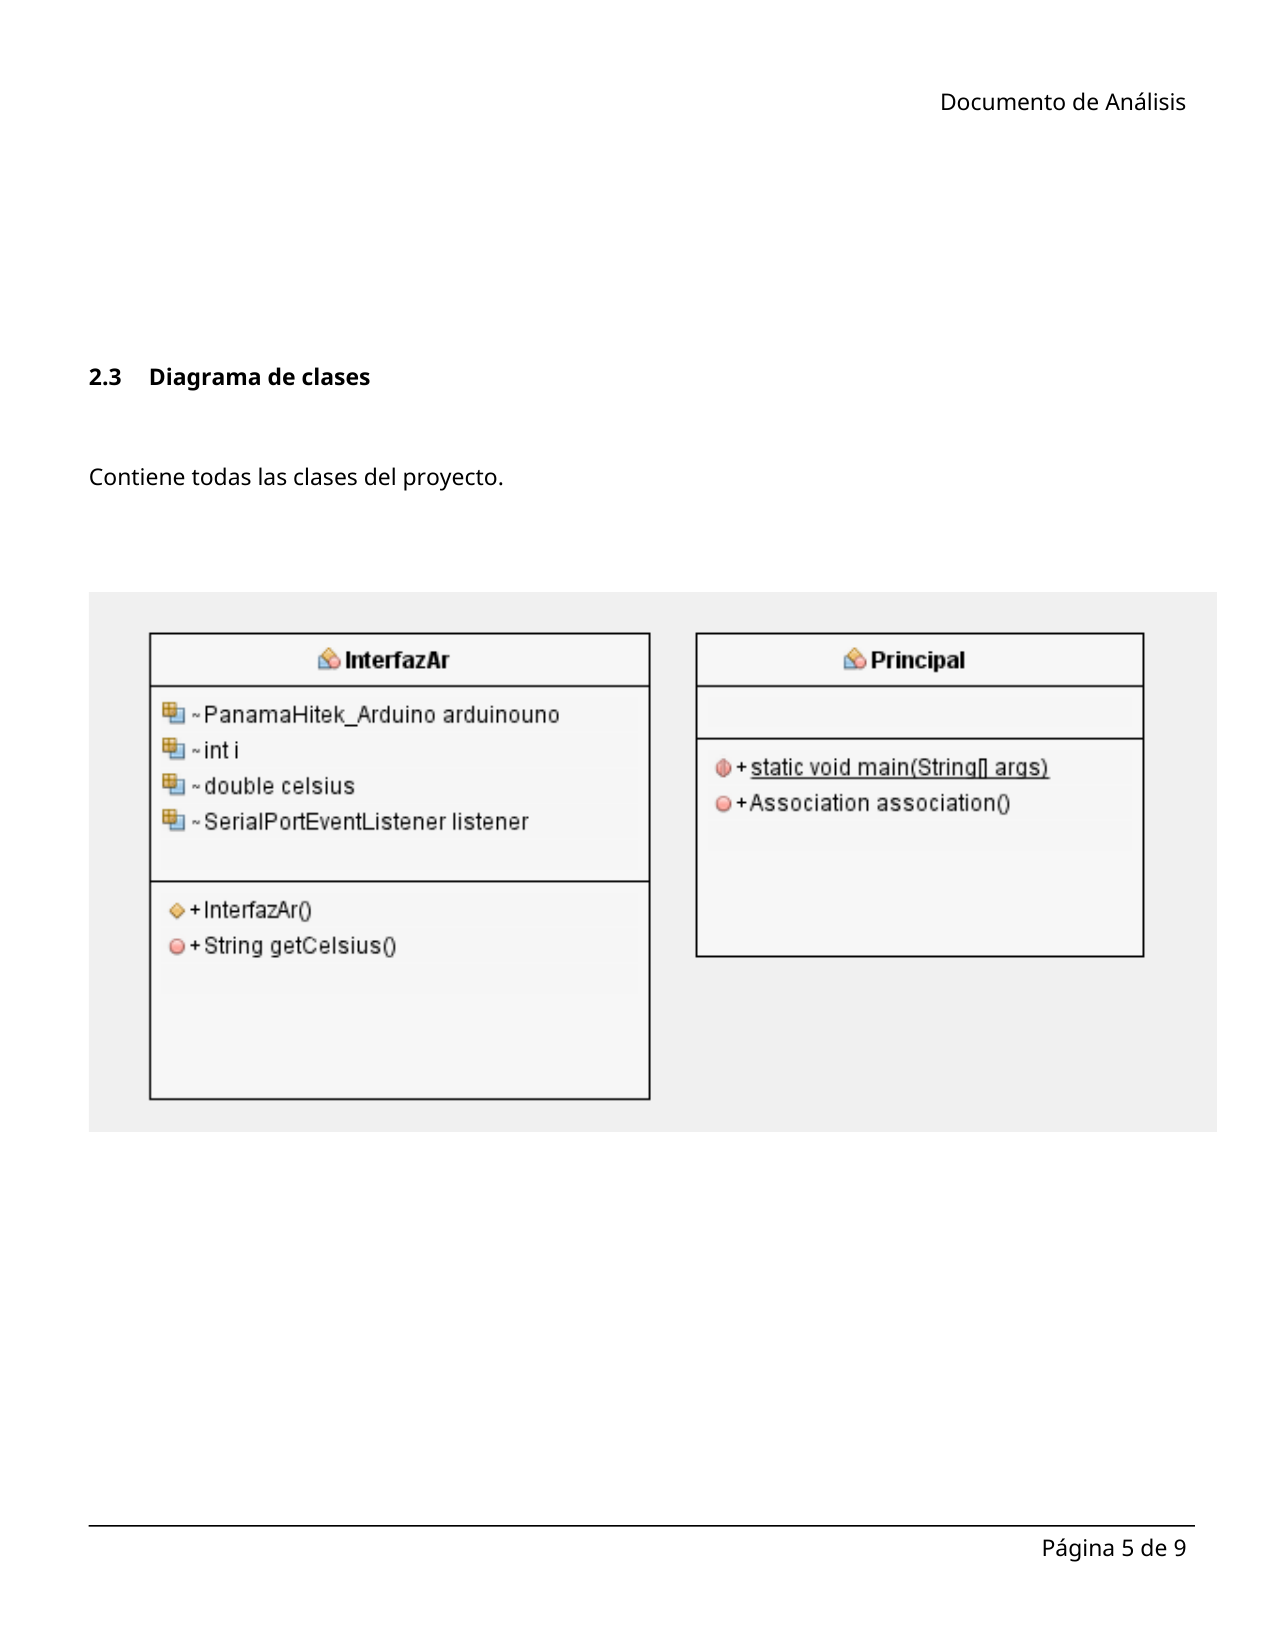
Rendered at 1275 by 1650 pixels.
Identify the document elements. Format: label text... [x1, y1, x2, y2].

picture [88, 592, 1217, 1132]
text Contiene todas las clases del proyecto. [89, 461, 1186, 493]
subtitle Diagrama de clases [89, 361, 1186, 393]
